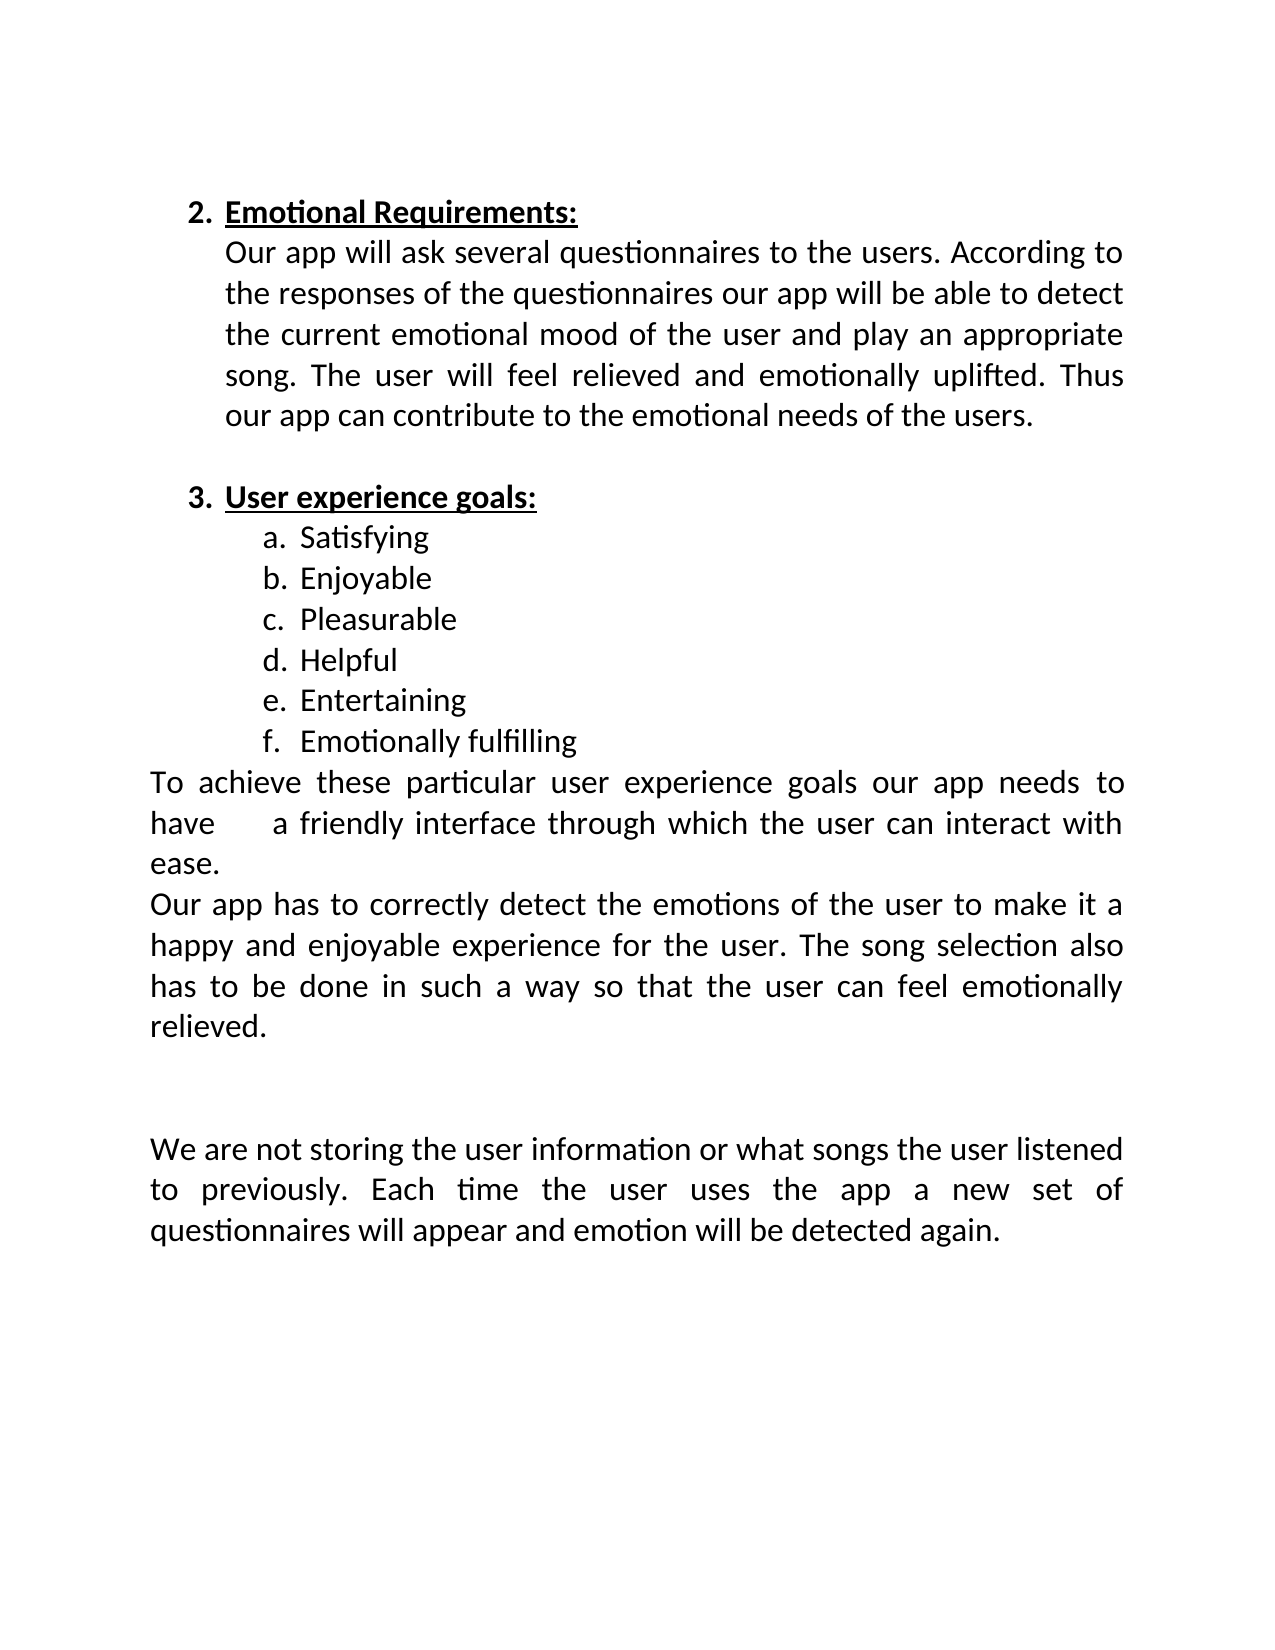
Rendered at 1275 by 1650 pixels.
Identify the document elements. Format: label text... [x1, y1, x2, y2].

text Our app will ask several questionnaires to the users. According to the responses of the questionnaires our app will be able to detect the current emotional mood of the user and play an appropriate song. The user will feel relieved and emotionally uplifted. Thus our app can contribute to the emotional needs of the users. [225, 231, 1125, 435]
text To achieve these particular user experience goals our app needs to have a friendly interface through which the user can interact with ease. [150, 761, 1125, 883]
list Helpful [262, 639, 1125, 679]
list Entertaining [262, 679, 1125, 720]
text We are not storing the user information or what songs the user listened to previously. Each time the user uses the app a new set of questionnaires will appear and emotion will be detected again. [150, 1127, 1125, 1250]
list Pleasurable [262, 598, 1125, 639]
list Satisfying [262, 517, 1125, 557]
list Emotional Requirements: [187, 191, 1125, 231]
list User experience goals: [187, 476, 1125, 517]
list Enjoyable [262, 557, 1125, 598]
text Our app has to correctly detect the emotions of the user to make it a happy and enjoyable experience for the user. The song selection also has to be done in such a way so that the user can feel emotionally relieved. [150, 883, 1125, 1046]
list Emotionally fulfilling [262, 720, 1125, 761]
